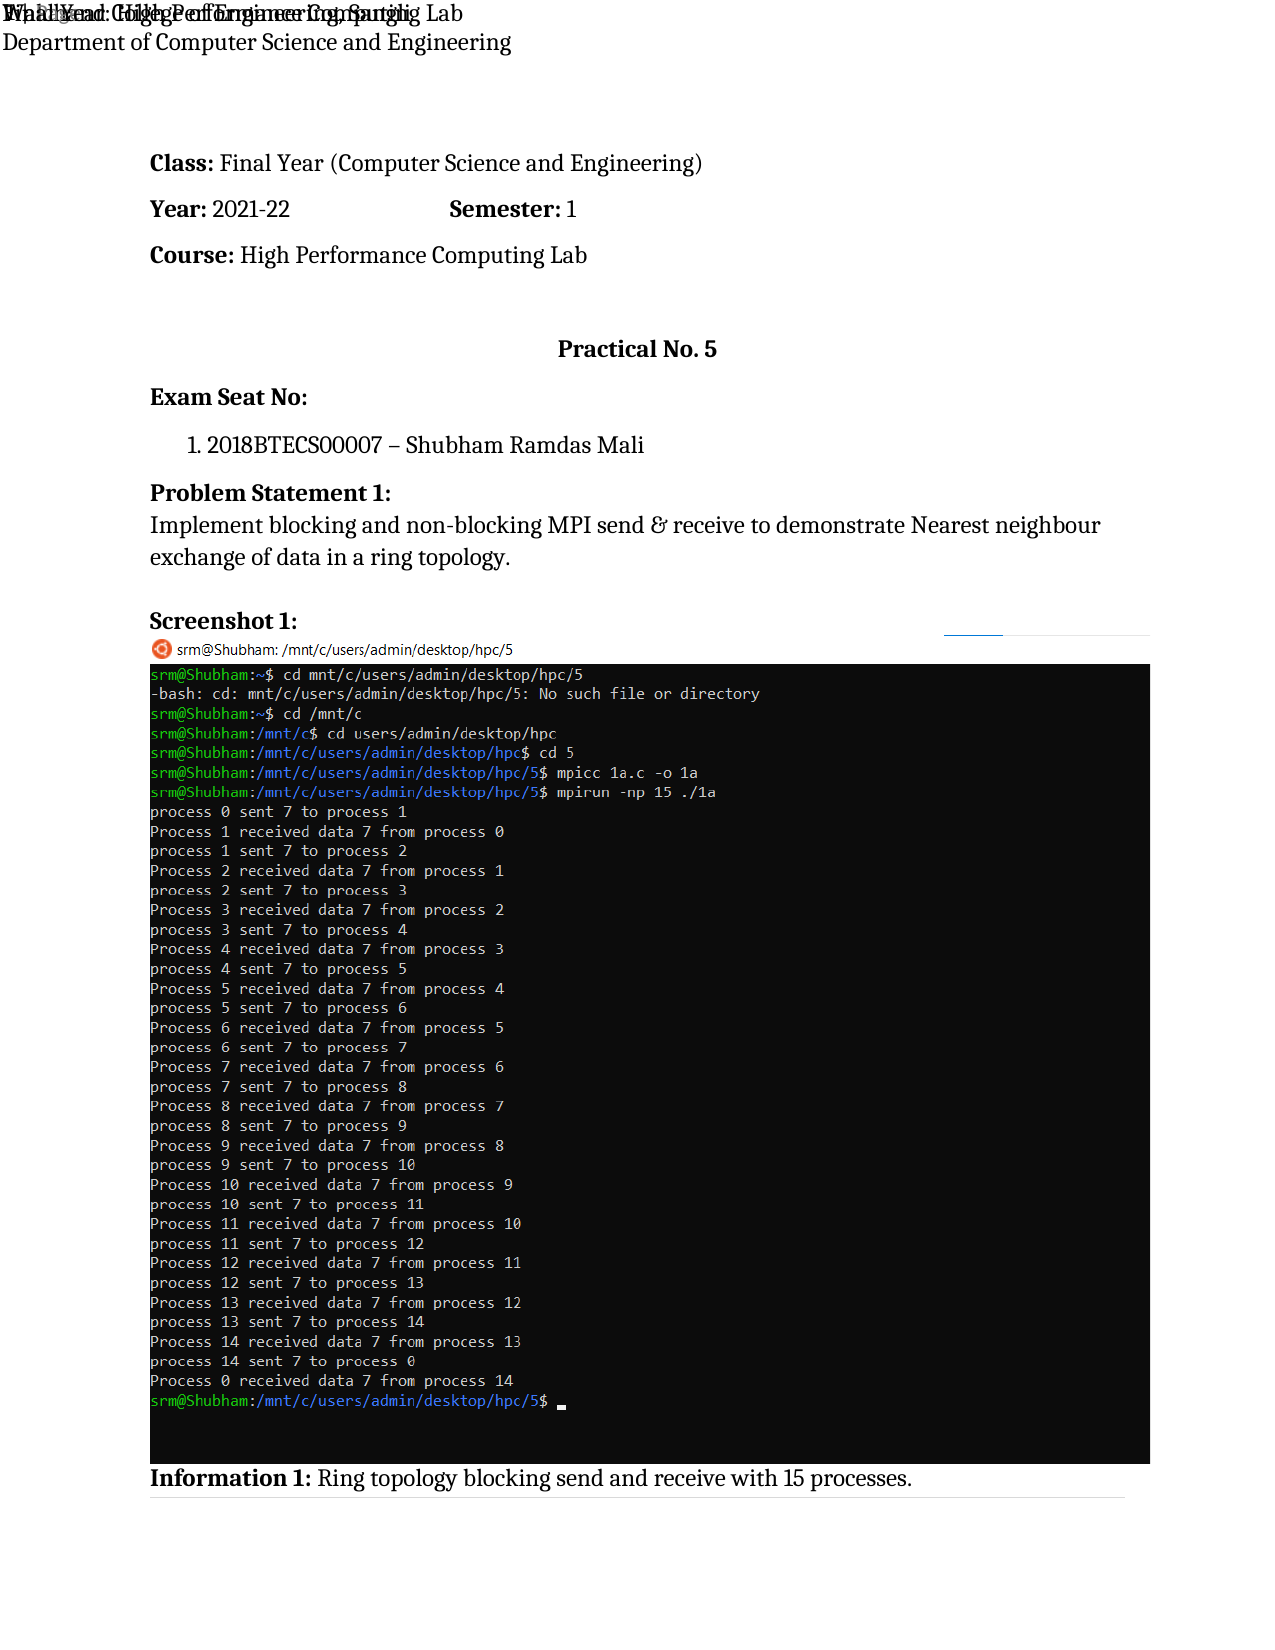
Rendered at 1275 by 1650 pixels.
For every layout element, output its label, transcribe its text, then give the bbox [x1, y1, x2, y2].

text Exam Seat No: [150, 383, 1139, 412]
text Information 1: Ring topology blocking send and receive with 15 processes. [150, 1464, 1139, 1493]
subtitle Practical No. 5 [553, 335, 722, 364]
text Class: Final Year (Computer Science and Engineering) [150, 149, 1139, 178]
picture [150, 635, 1150, 1464]
text Year: 2021-22 Semester: 1 [150, 195, 1139, 224]
subtitle Problem Statement 1: [150, 478, 1139, 507]
text 1. 2018BTECS00007 – Shubham Ramdas Mali [187, 431, 1139, 459]
text Implement blocking and non-blocking MPI send & receive to demonstrate Nearest neighbour exchange of data in a ring topology. [150, 511, 1132, 571]
subtitle Screenshot 1: [150, 607, 1139, 635]
text Course: High Performance Computing Lab [150, 241, 1139, 270]
